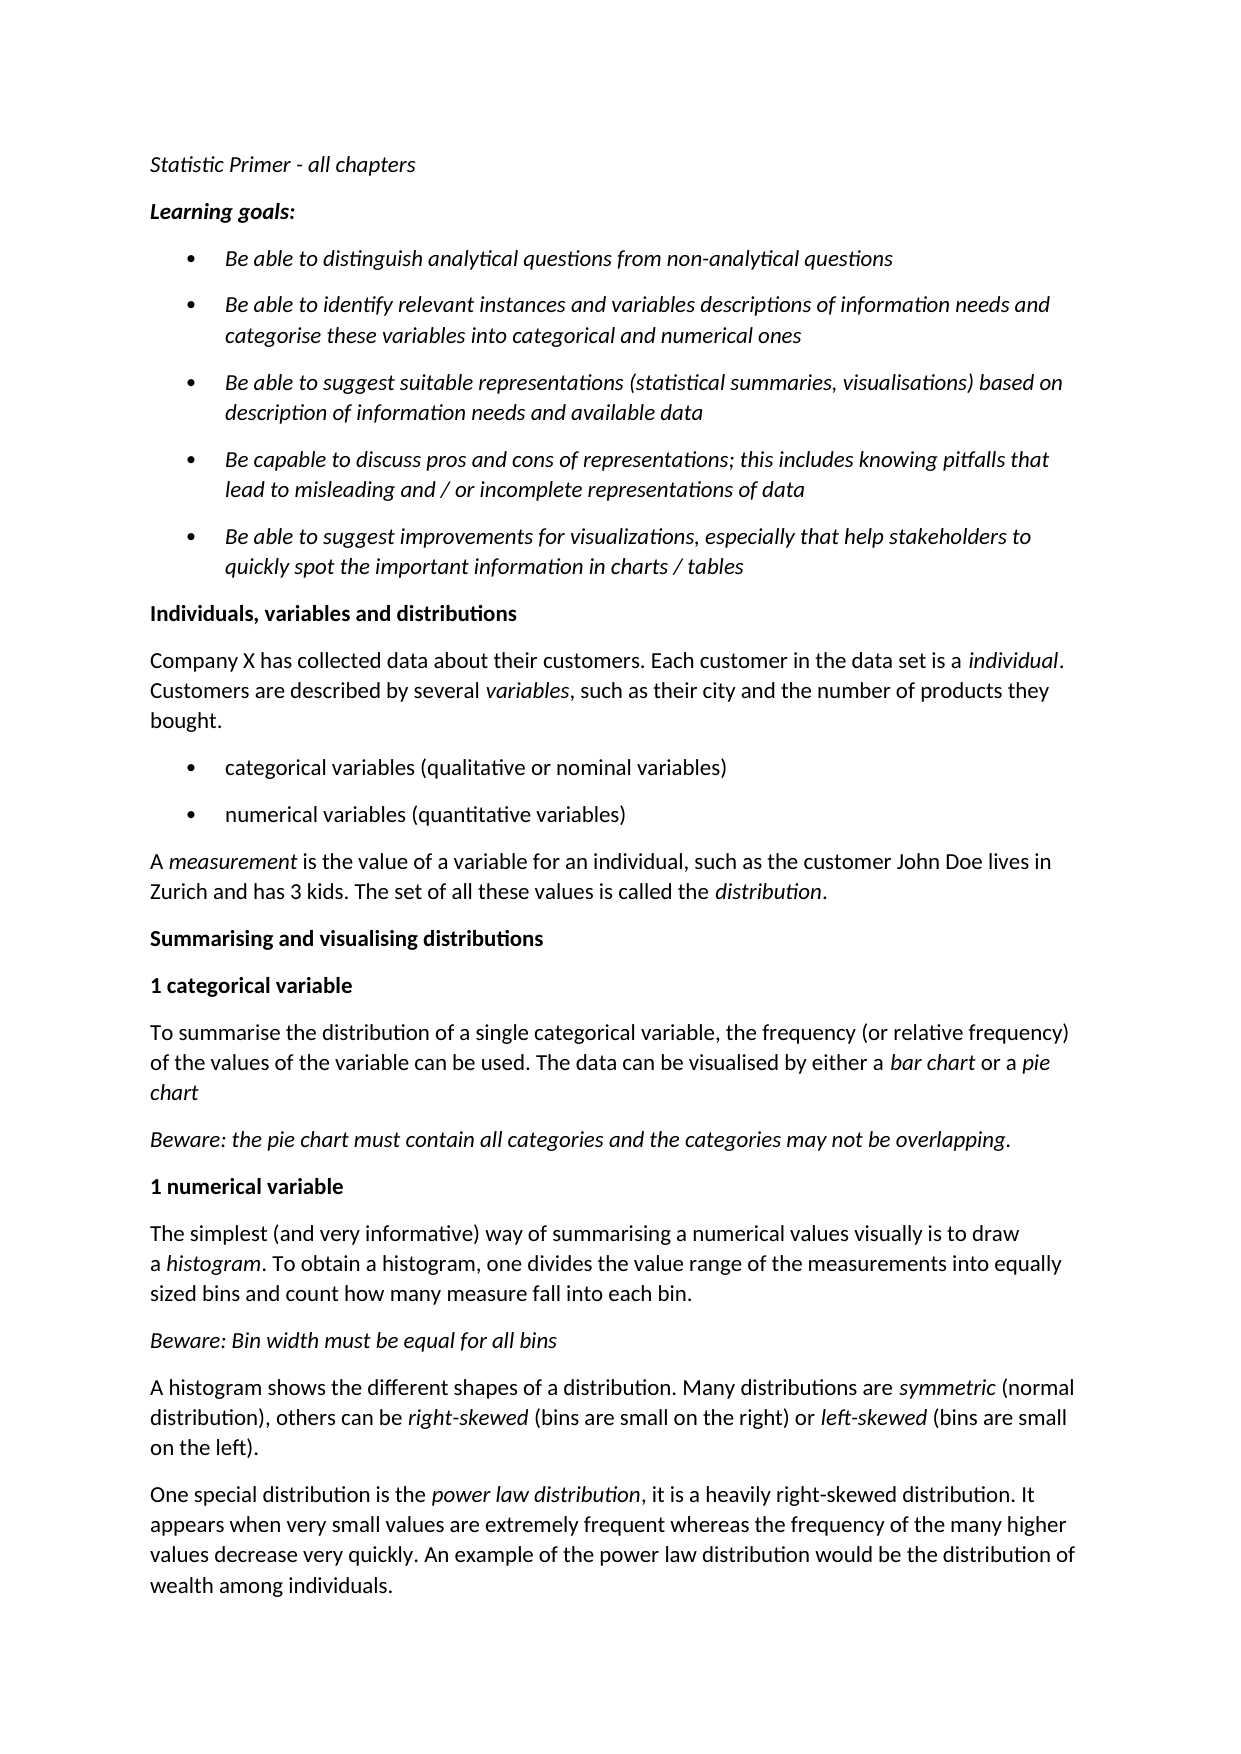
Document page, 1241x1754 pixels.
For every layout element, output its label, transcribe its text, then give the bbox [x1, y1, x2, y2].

list Be capable to discuss pros and cons of representations; this includes knowing pitfalls that lead to misleading and / or incomplete representations of data [187, 445, 1090, 503]
text Statistic Primer - all chapters [150, 150, 1090, 178]
text 1 categorical variable [150, 971, 1090, 999]
list Be able to suggest suitable representations (statistical summaries, visualisations) based on description of information needs and available data [187, 368, 1090, 426]
list Be able to suggest improvements for visualizations, especially that help stakeholders to quickly spot the important information in charts / tables [187, 522, 1090, 580]
text Beware: Bin width must be equal for all bins [150, 1326, 1090, 1354]
list Be able to distinguish analytical questions from non-analytical questions [187, 244, 1090, 272]
text One special distribution is the power law distribution, it is a heavily right-skewed distribution. It appears when very small values are extremely frequent whereas the frequency of the many higher values decrease very quickly. An example of the power law distribution would be the distribution of wealth among individuals. [150, 1480, 1090, 1599]
text 1 numerical variable [150, 1172, 1090, 1200]
text The simplest (and very informative) way of summarising a numerical values visually is to draw a histogram. To obtain a histogram, one divides the value range of the measurements into equally sized bins and count how many measure fall into each bin. [150, 1219, 1090, 1307]
text Individuals, variables and distributions [150, 599, 1090, 627]
list numerical variables (quantitative variables) [187, 800, 1090, 828]
list categorical variables (qualitative or nominal variables) [187, 753, 1090, 781]
text Learning goals: [150, 197, 1090, 225]
text Beware: the pie chart must contain all categories and the categories may not be overlapping. [150, 1125, 1090, 1153]
text A histogram shows the different shapes of a distribution. Many distributions are symmetric (normal distribution), others can be right-skewed (bins are small on the right) or left-skewed (bins are small on the left). [150, 1373, 1090, 1461]
list Be able to identify relevant instances and variables descriptions of information needs and categorise these variables into categorical and numerical ones [187, 291, 1090, 349]
text To summarise the distribution of a single categorical variable, the frequency (or relative frequency) of the values of the variable can be used. The data can be visualised by either a bar chart or a pie chart [150, 1018, 1090, 1106]
text Company X has collected data about their customers. Each customer in the data set is a individual. Customers are described by several variables, such as their city and the number of products they bought. [150, 646, 1090, 734]
text A measurement is the value of a variable for an individual, such as the customer John Doe lives in Zurich and has 3 kids. The set of all these values is called the distribution. [150, 847, 1090, 905]
text Summarising and visualising distributions [150, 924, 1090, 952]
